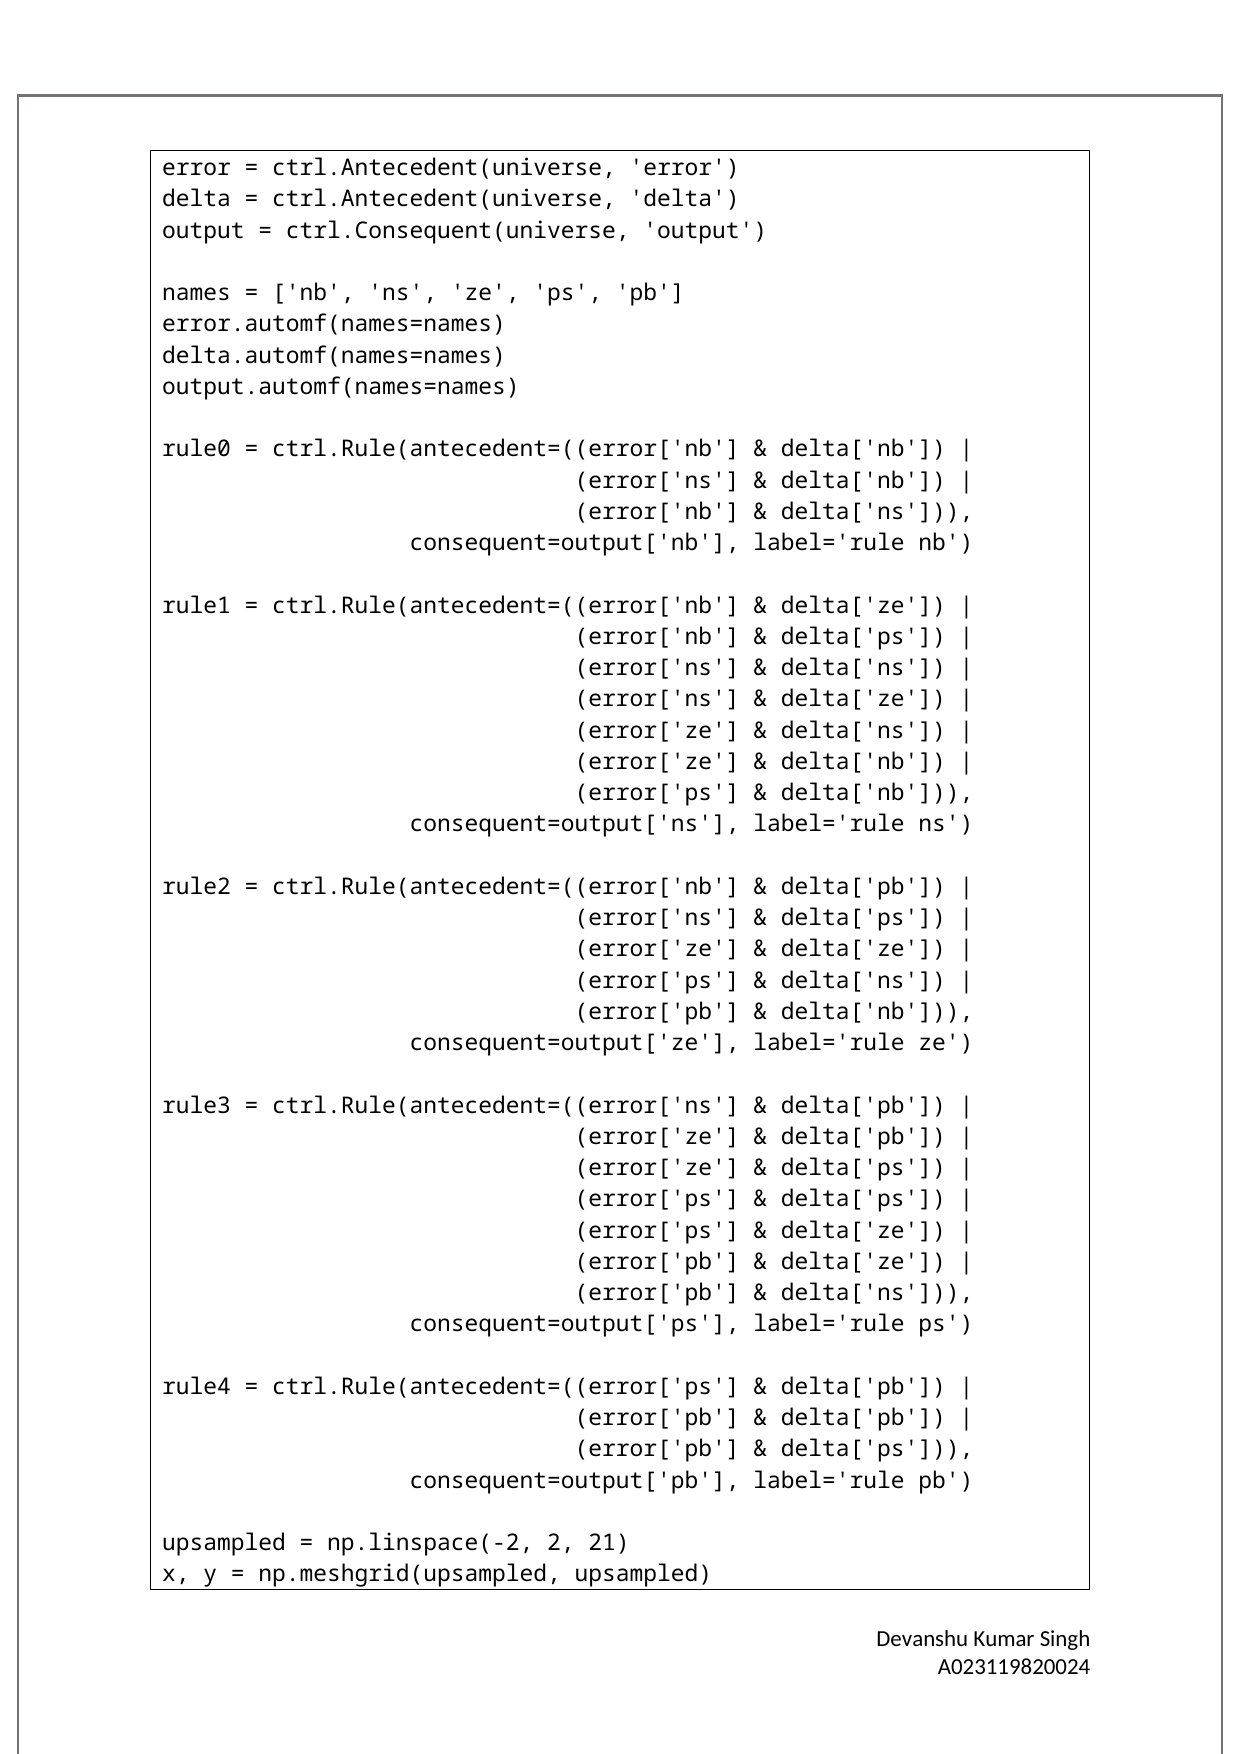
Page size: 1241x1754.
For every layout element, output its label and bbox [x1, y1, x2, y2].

table_header [151, 151, 1089, 1588]
